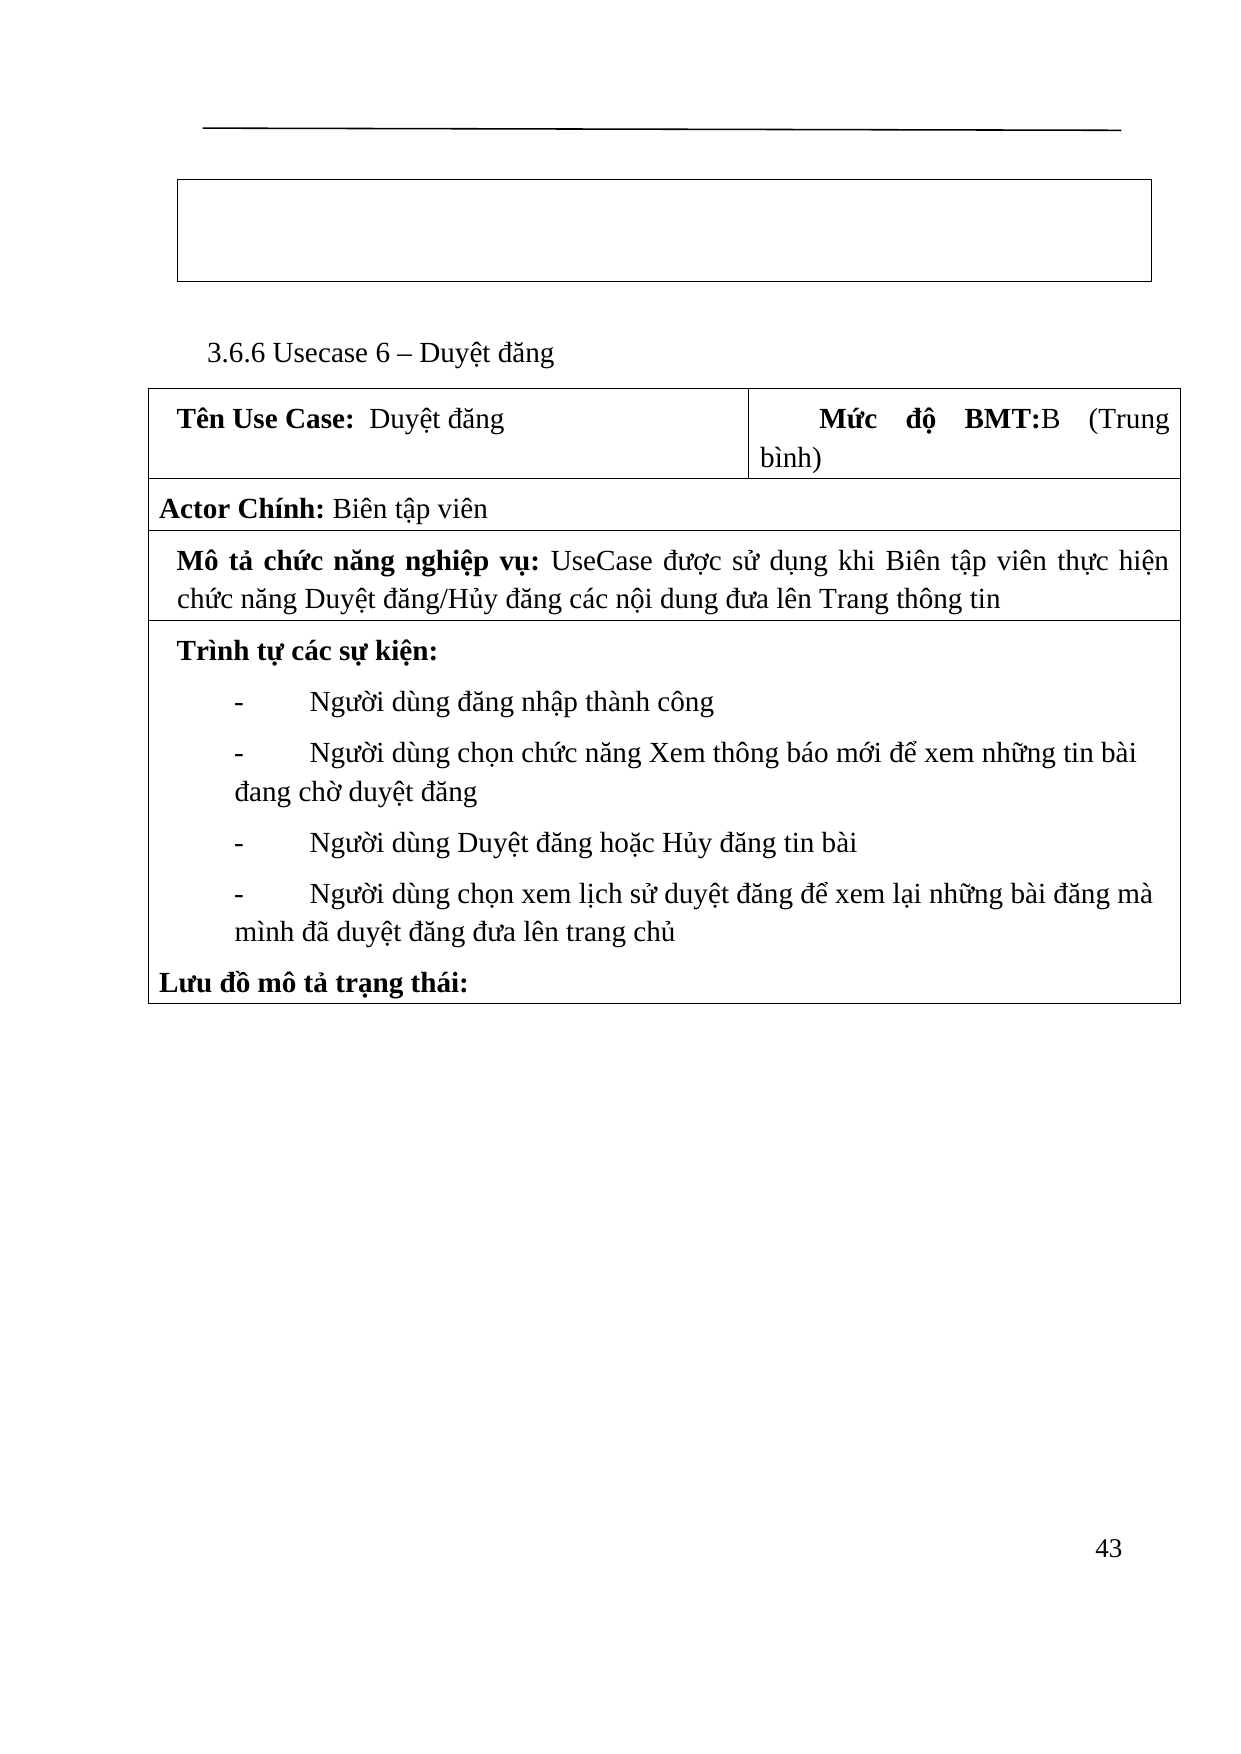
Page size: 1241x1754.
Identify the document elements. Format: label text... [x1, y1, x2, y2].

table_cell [178, 180, 1151, 281]
table_cell Trình tự các sự kiện: Người dùng đăng nhập thành công Người dùng chọn chức năng Xem thông báo mới để xem những tin bài đang chờ duyệt đăng Người dùng Duyệt đăng hoặc Hủy đăng tin bài Người dùng chọn xem lịch sử duyệt đăng để xem lại những bài đăng mà mình đã duyệt đăng đưa lên trang chủ [149, 621, 1180, 953]
text 3.6.6 Usecase 6 – Duyệt đăng [207, 335, 1122, 368]
table_cell Lưu đồ mô tả trạng thái: [149, 953, 1180, 1003]
table_header Tên Use Case: Duyệt đăng [149, 389, 748, 478]
table_header Mức độ BMT:B (Trung bình) [749, 389, 1180, 478]
table_cell Mô tả chức năng nghiệp vụ: UseCase được sử dụng khi Biên tập viên thực hiện chức năng Duyệt đăng/Hủy đăng các nội dung đưa lên Trang thông tin [149, 531, 1180, 620]
table_cell Actor Chính: Biên tập viên [149, 479, 1180, 529]
